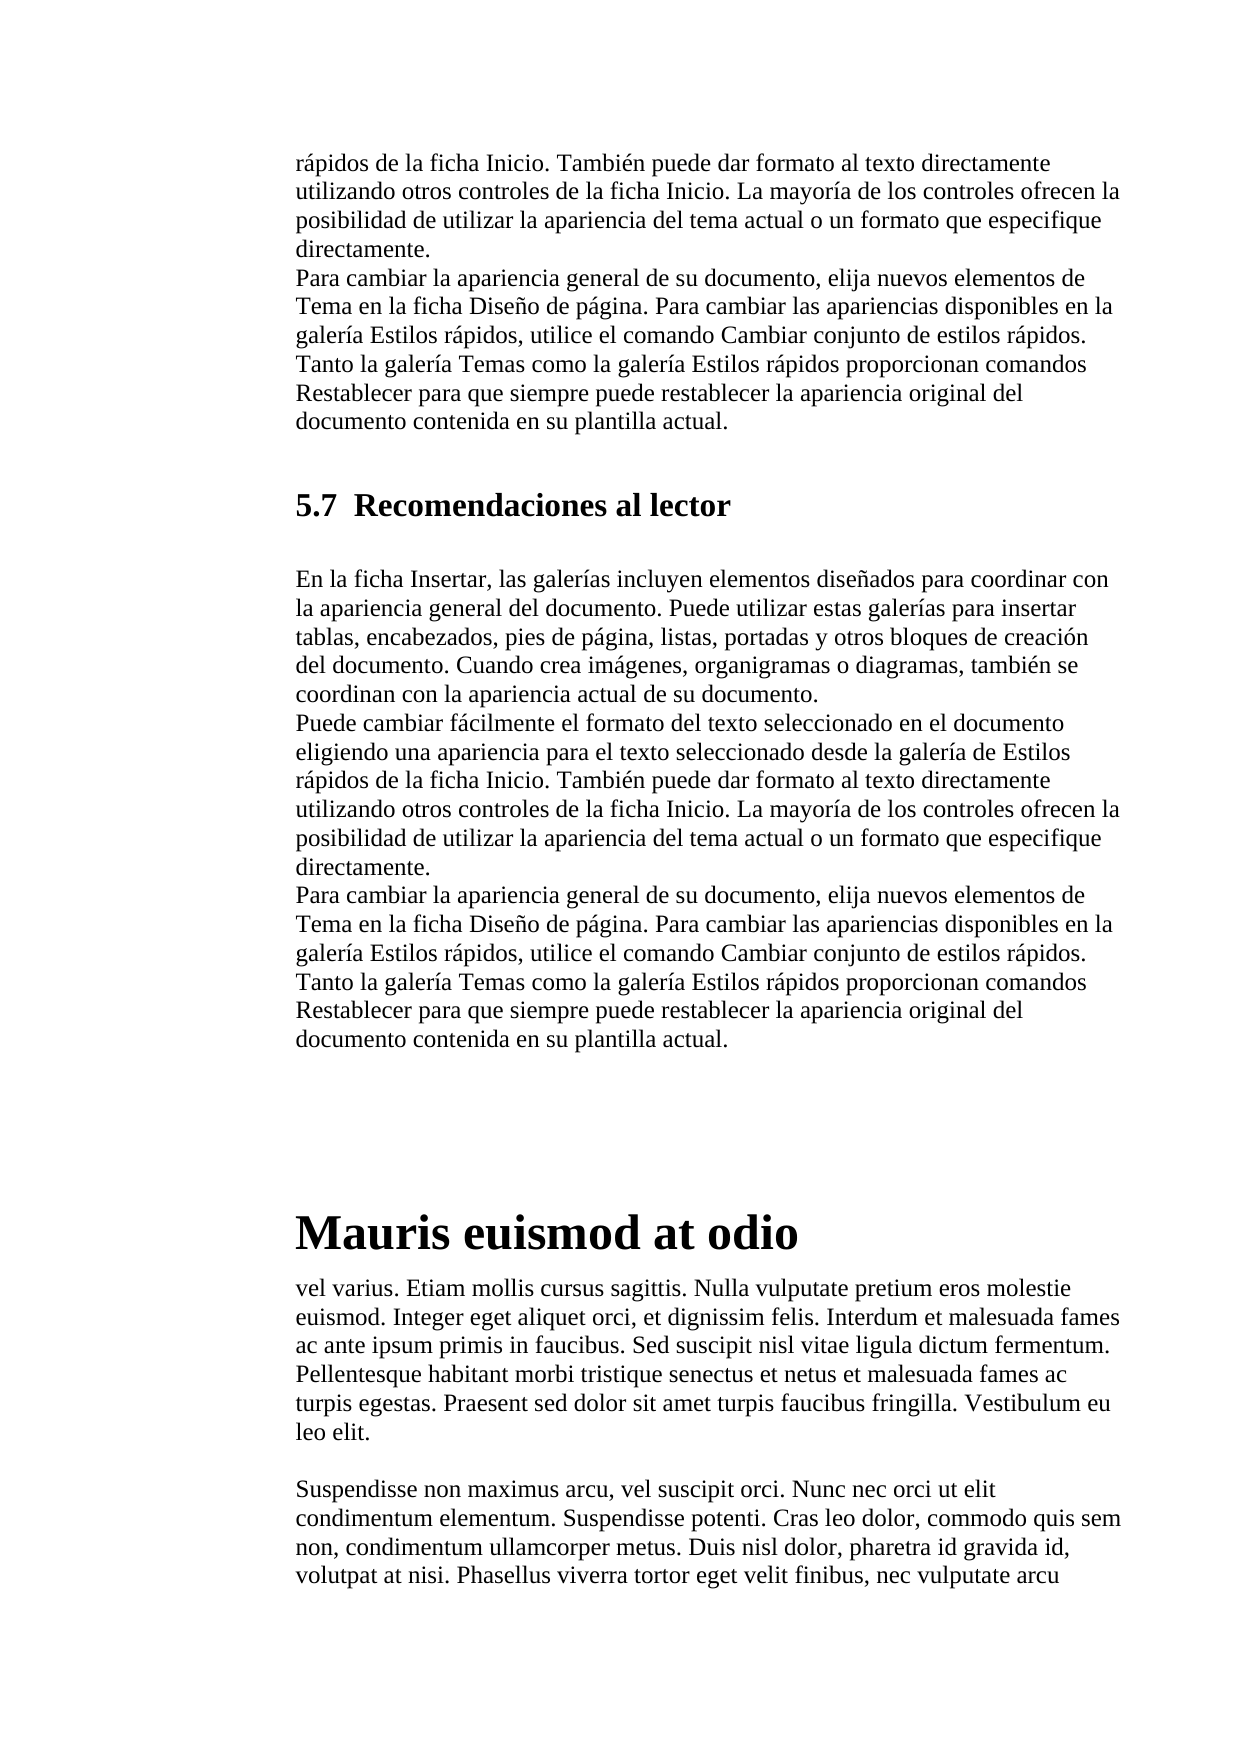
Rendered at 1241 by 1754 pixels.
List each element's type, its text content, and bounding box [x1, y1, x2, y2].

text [295, 1474, 1122, 1589]
text En la ficha Insertar, las galerías incluyen elementos diseñados para coordinar con la apariencia general del documento. Puede utilizar estas galerías para insertar tablas, encabezados, pies de página, listas, portadas y otros bloques de creación del documento. Cuando crea imágenes, organigramas o diagramas, también se coordinan con la apariencia actual de su documento. [295, 564, 1122, 708]
subtitle 5.7 Recomendaciones al lector [295, 485, 1122, 523]
text vel varius. Etiam mollis cursus sagittis. Nulla vulputate pretium eros molestie euismod. Integer eget aliquet orci, et dignissim felis. Interdum et malesuada fames ac ante ipsum primis in faucibus. Sed suscipit nisl vitae ligula dictum fermentum. Pellentesque habitant morbi tristique senectus et netus et malesuada fames ac turpis egestas. Praesent sed dolor sit amet turpis faucibus fringilla. Vestibulum eu leo elit. [295, 1273, 1122, 1446]
subtitle Mauris euismod at odio [295, 1203, 1122, 1261]
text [295, 148, 1122, 263]
